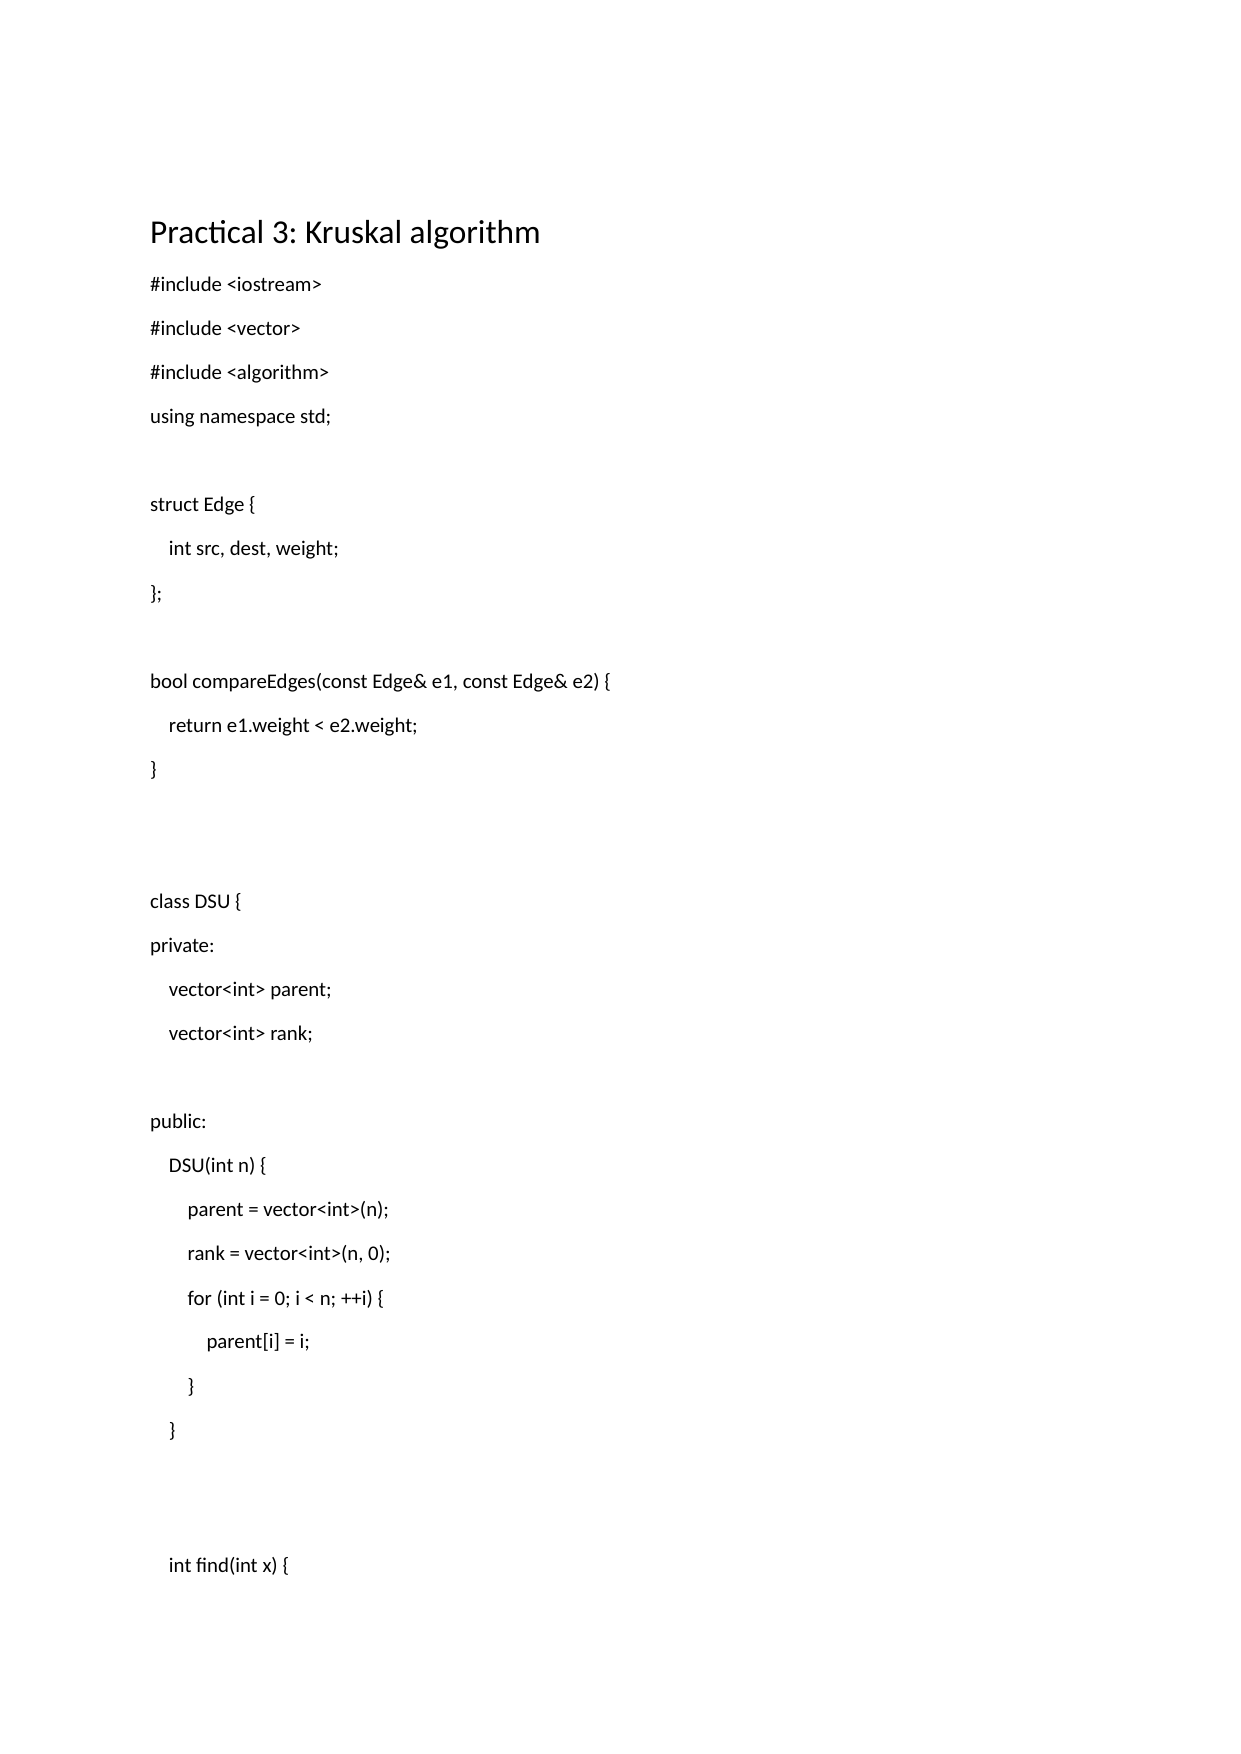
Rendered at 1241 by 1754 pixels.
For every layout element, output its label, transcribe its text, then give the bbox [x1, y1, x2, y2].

text private: [150, 932, 1090, 958]
text int find(int x) { [150, 1552, 1090, 1577]
text rank = vector<int>(n, 0); [150, 1241, 1090, 1266]
text parent = vector<int>(n); [150, 1197, 1090, 1222]
text parent[i] = i; [150, 1329, 1090, 1354]
text DSU(int n) { [150, 1152, 1090, 1178]
text return e1.weight < e2.weight; [150, 712, 1090, 737]
text using namespace std; [150, 403, 1090, 429]
text #include <algorithm> [150, 359, 1090, 385]
text #include <vector> [150, 315, 1090, 341]
text } [150, 1373, 1090, 1398]
text for (int i = 0; i < n; ++i) { [150, 1285, 1090, 1310]
text } [150, 1417, 1090, 1442]
text int src, dest, weight; [150, 536, 1090, 561]
text } [150, 756, 1090, 781]
text #include <iostream> [150, 271, 1090, 297]
text struct Edge { [150, 492, 1090, 517]
text Practical 3: Kruskal algorithm [150, 211, 1090, 251]
text public: [150, 1108, 1090, 1134]
text }; [150, 580, 1090, 605]
text class DSU { [150, 888, 1090, 913]
text vector<int> parent; [150, 976, 1090, 1002]
text vector<int> rank; [150, 1020, 1090, 1046]
text bool compareEdges(const Edge& e1, const Edge& e2) { [150, 668, 1090, 693]
